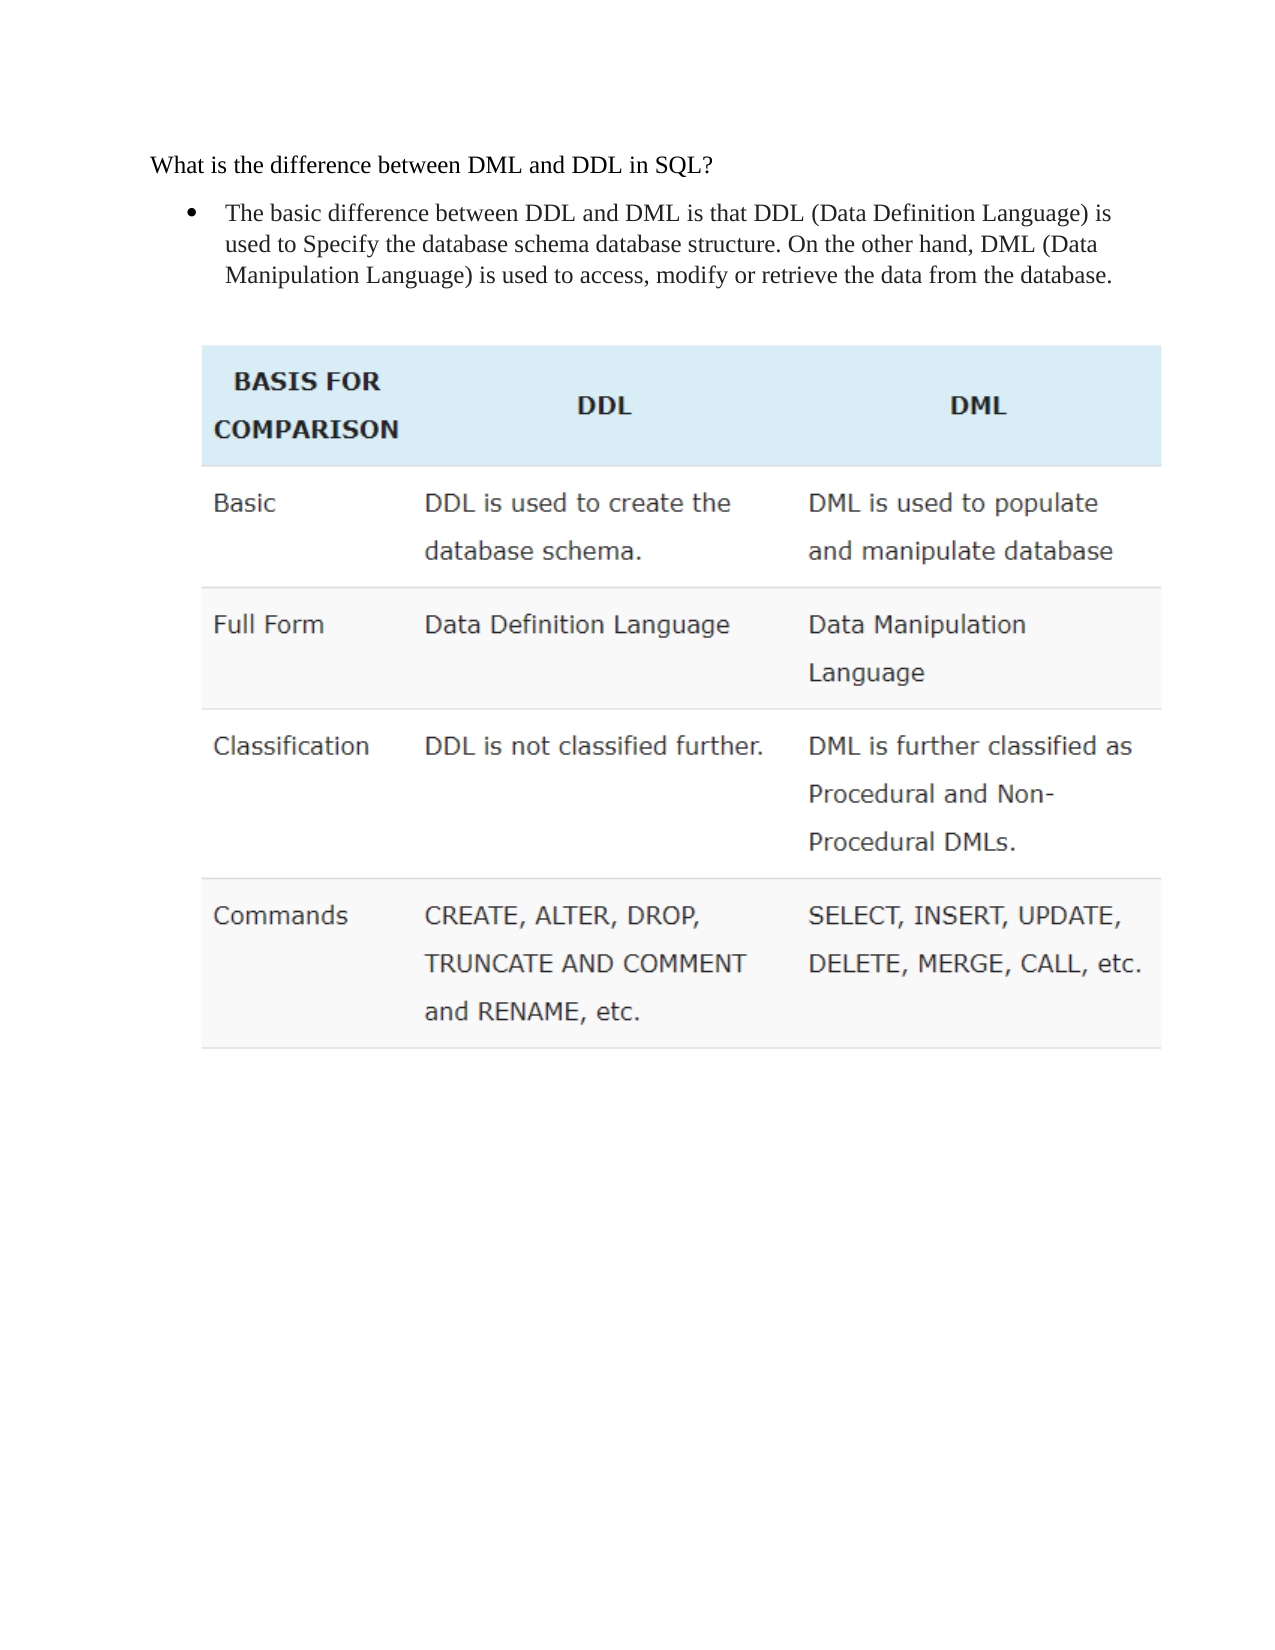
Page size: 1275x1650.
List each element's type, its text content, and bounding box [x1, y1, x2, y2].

picture [187, 338, 1163, 1052]
list The basic difference between DDL and DML is that DDL (Data Definition Language) is used to Specify the database schema database structure. On the other hand, DML (Data Manipulation Language) is used to access, modify or retrieve the data from the database. [187, 198, 1125, 288]
text What is the difference between DML and DDL in SQL? [150, 150, 1125, 179]
